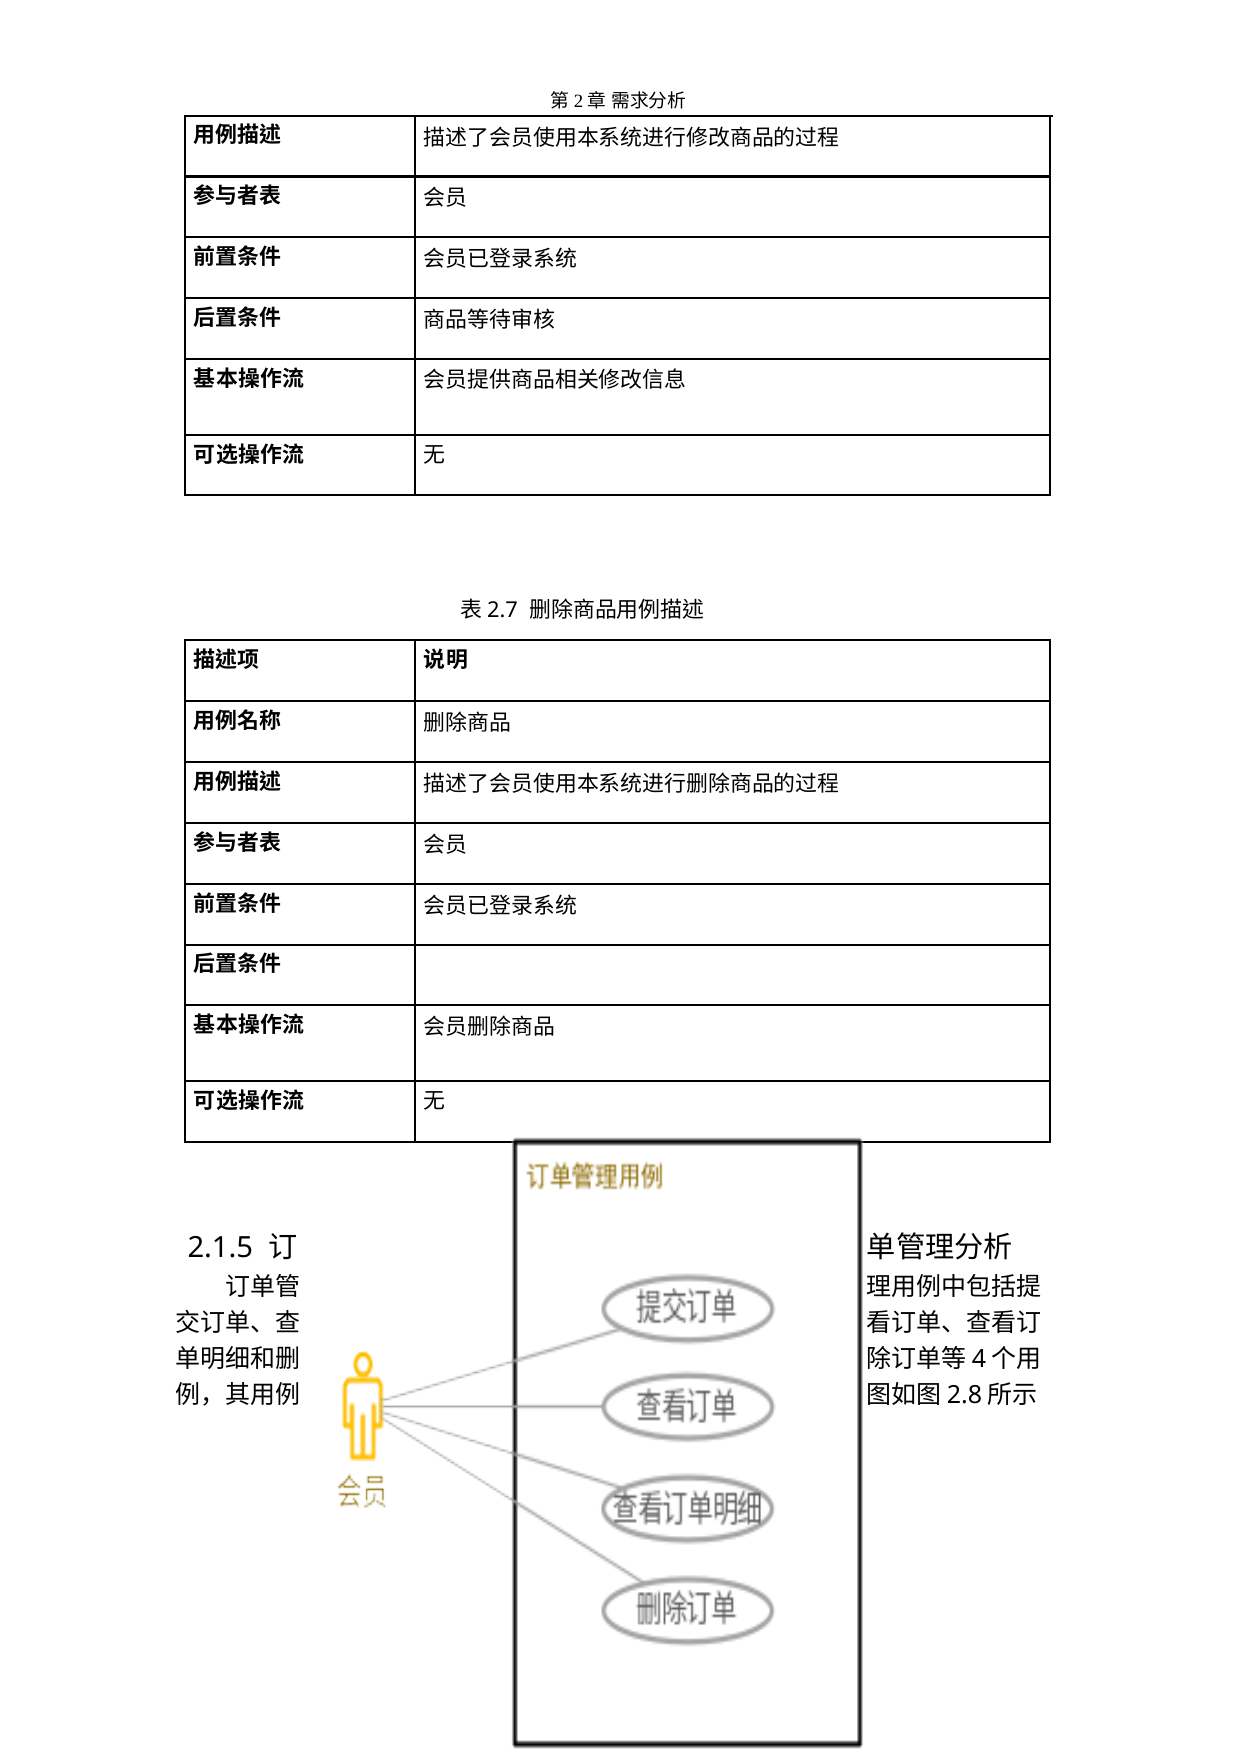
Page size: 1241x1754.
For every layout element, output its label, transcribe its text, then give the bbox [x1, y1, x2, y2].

subtitle 2.1.5 订单管理分析 [187, 1226, 511, 1266]
table_cell 会员已登录系统 [416, 238, 1049, 297]
table_cell [416, 946, 1049, 1004]
table_header 描述项 [186, 641, 414, 700]
table_cell 会员 [416, 824, 1049, 883]
table_cell 前置条件 [186, 238, 414, 297]
table_cell 后置条件 [186, 299, 414, 358]
subtitle 2.1.5 订单管理分析 [864, 1226, 1065, 1266]
table_cell 会员 [416, 178, 1049, 236]
table_cell 可选操作流 [186, 1082, 414, 1141]
table_cell 会员提供商品相关修改信息 [416, 360, 1049, 433]
text 订单管理用例中包括提交订单、查看订单、查看订单明细和删除订单等4个用例，其用例图如图2.8所示 [175, 1266, 511, 1411]
table_cell 会员删除商品 [416, 1006, 1049, 1080]
table_cell 描述了会员使用本系统进行修改商品的过程 [416, 117, 1049, 175]
table_cell 会员已登录系统 [416, 885, 1049, 943]
table_header 说明 [416, 641, 1049, 700]
table_cell 基本操作流 [186, 1006, 414, 1080]
table_cell 后置条件 [186, 946, 414, 1004]
table_cell 参与者表 [186, 824, 414, 883]
table_cell 用例名称 [186, 702, 414, 761]
table_cell 用例描述 [186, 117, 414, 175]
table_cell 无 [416, 436, 1049, 494]
table_cell 前置条件 [186, 885, 414, 943]
table_cell 商品等待审核 [416, 299, 1049, 358]
text 订单管理用例中包括提交订单、查看订单、查看订单明细和删除订单等4个用例，其用例图如图2.8所示 [864, 1266, 1065, 1411]
table_cell 无 [416, 1082, 1049, 1141]
table_cell 描述了会员使用本系统进行删除商品的过程 [416, 763, 1049, 822]
text 表2.7 删除商品用例描述 [175, 592, 989, 624]
table_cell 删除商品 [416, 702, 1049, 761]
table_cell 可选操作流 [186, 436, 414, 494]
table_cell 参与者表 [186, 178, 414, 236]
table_cell 用例描述 [186, 763, 414, 822]
table_cell 基本操作流 [186, 360, 414, 433]
